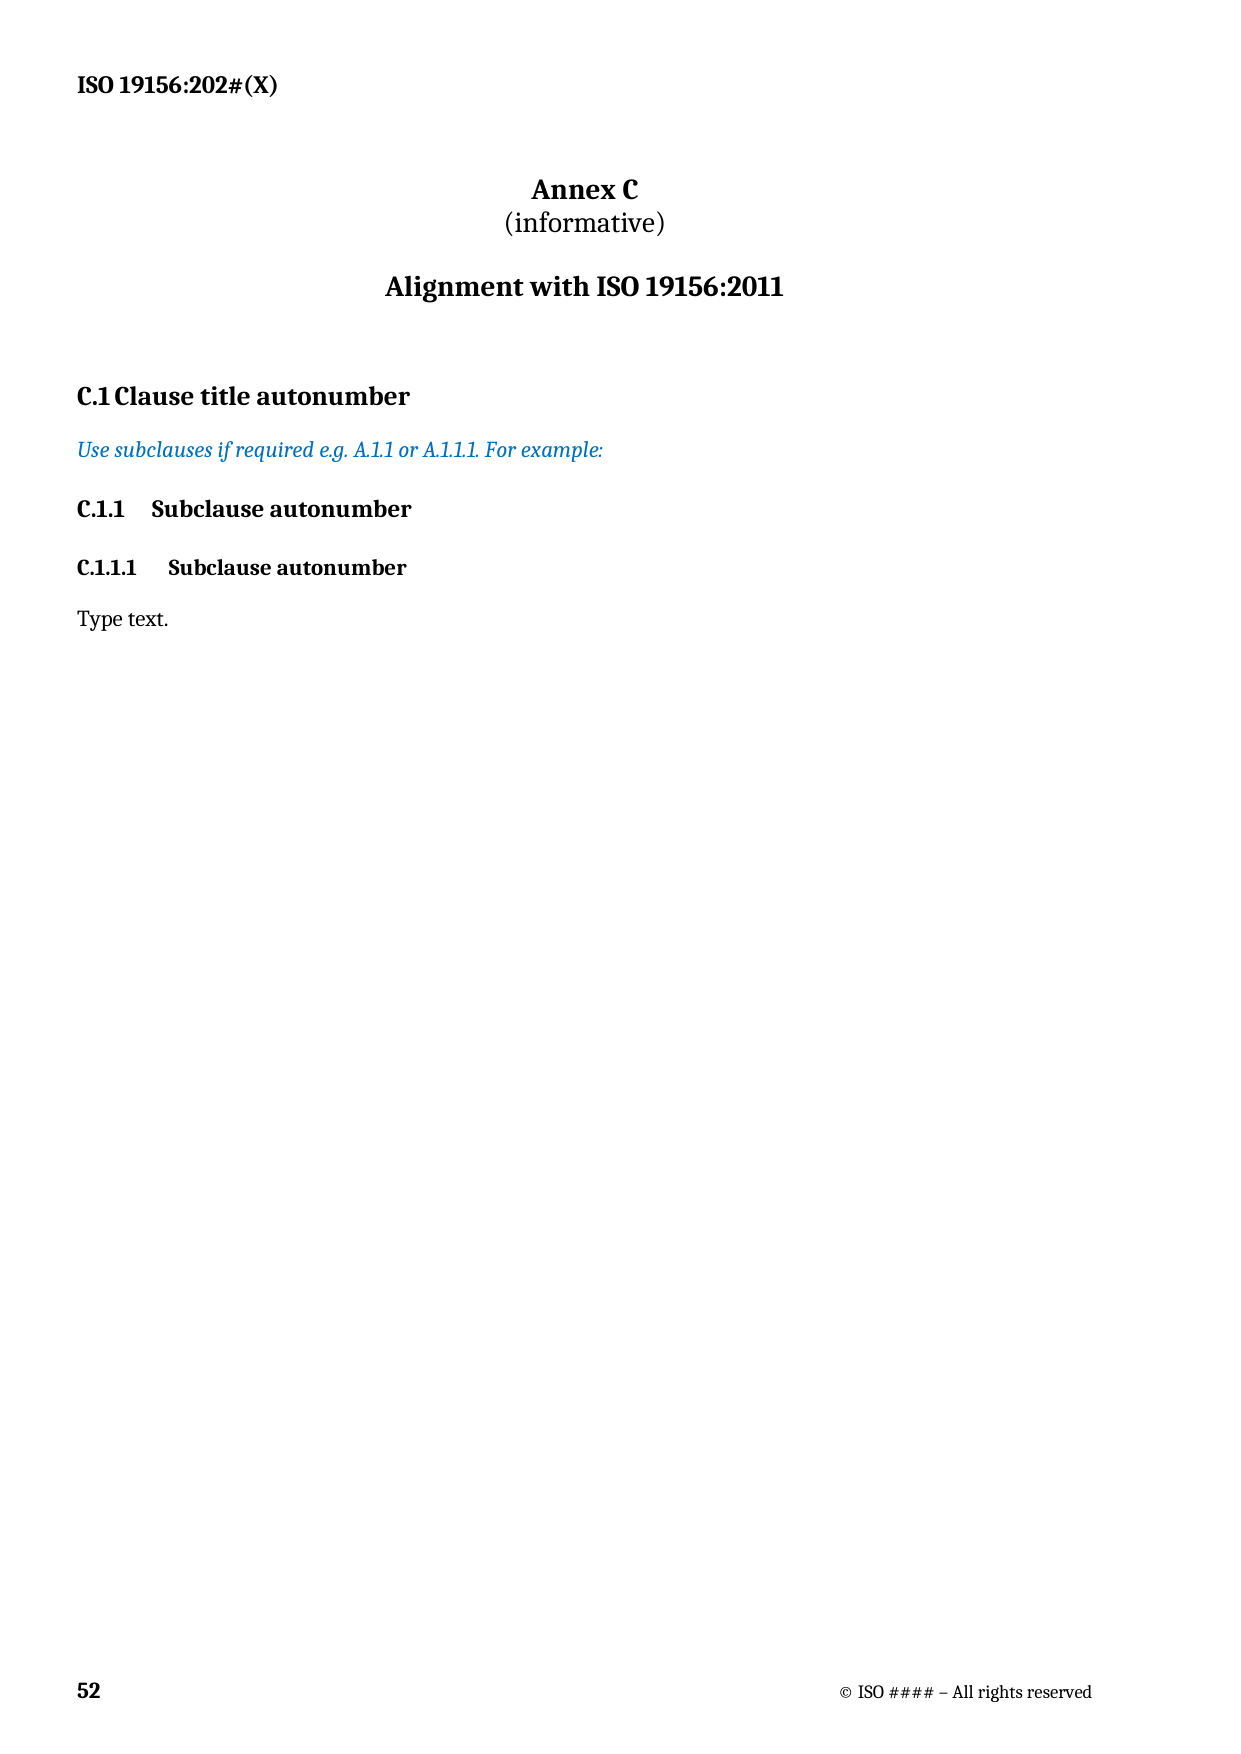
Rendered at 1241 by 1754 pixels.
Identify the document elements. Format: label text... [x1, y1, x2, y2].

list Subclause autonumber [77, 495, 1092, 524]
list (informative) Alignment with ISO 19156:2011 [77, 174, 1092, 303]
list Subclause autonumber [77, 555, 1092, 581]
list Clause title autonumber [77, 381, 1092, 412]
text Type text. [77, 606, 1092, 633]
text Use subclauses if required e.g. A.1.1 or A.1.1.1. For example: [77, 437, 1092, 464]
